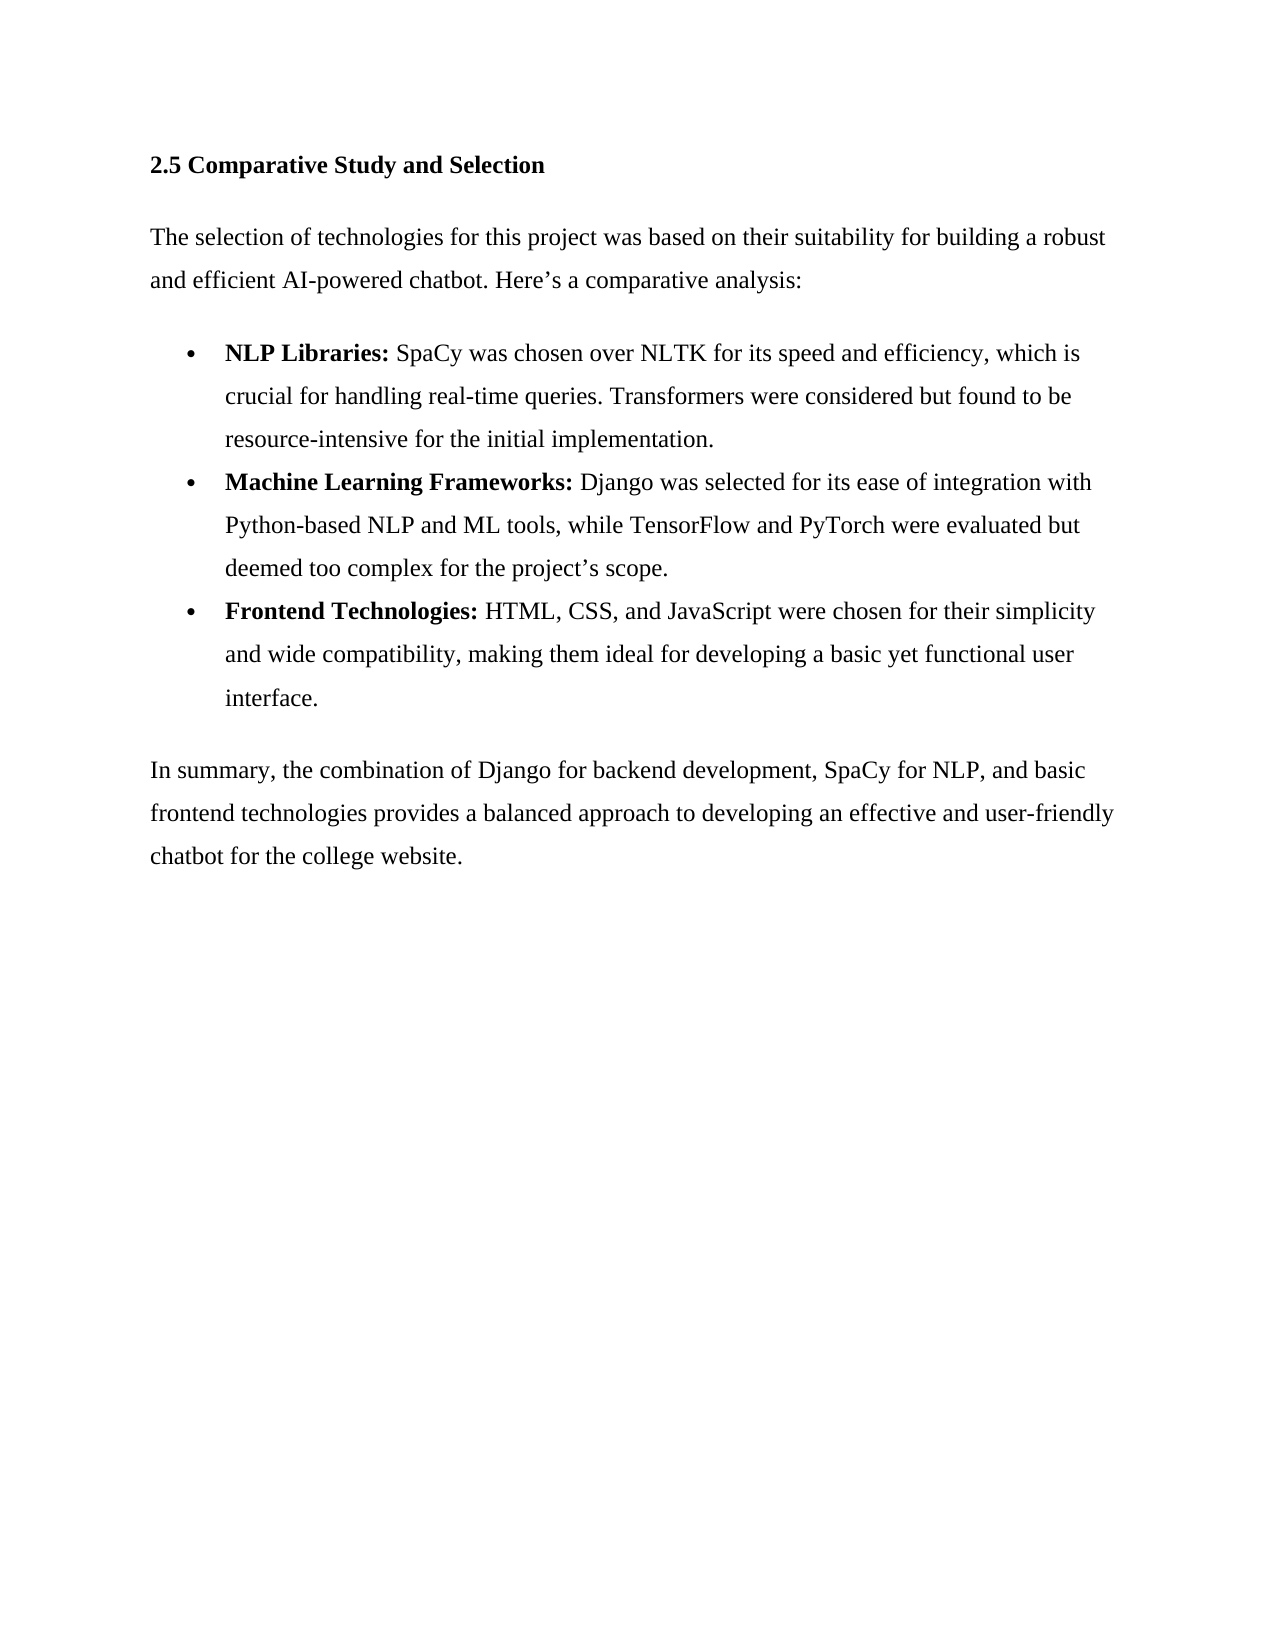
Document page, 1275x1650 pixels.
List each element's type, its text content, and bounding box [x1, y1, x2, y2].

list Machine Learning Frameworks: Django was selected for its ease of integration with Python-based NLP and ML tools, while TensorFlow and PyTorch were evaluated but deemed too complex for the project’s scope. [187, 467, 1125, 582]
text In summary, the combination of Django for backend development, SpaCy for NLP, and basic frontend technologies provides a balanced approach to developing an effective and user-friendly chatbot for the college website. [150, 755, 1125, 870]
text The selection of technologies for this project was based on their suitability for building a robust and efficient AI-powered chatbot. Here’s a comparative analysis: [150, 222, 1125, 294]
list NLP Libraries: SpaCy was chosen over NLTK for its speed and efficiency, which is crucial for handling real-time queries. Transformers were considered but found to be resource-intensive for the initial implementation. [187, 338, 1125, 453]
text 2.5 Comparative Study and Selection [150, 150, 1125, 179]
list Frontend Technologies: HTML, CSS, and JavaScript were chosen for their simplicity and wide compatibility, making them ideal for developing a basic yet functional user interface. [187, 596, 1125, 711]
